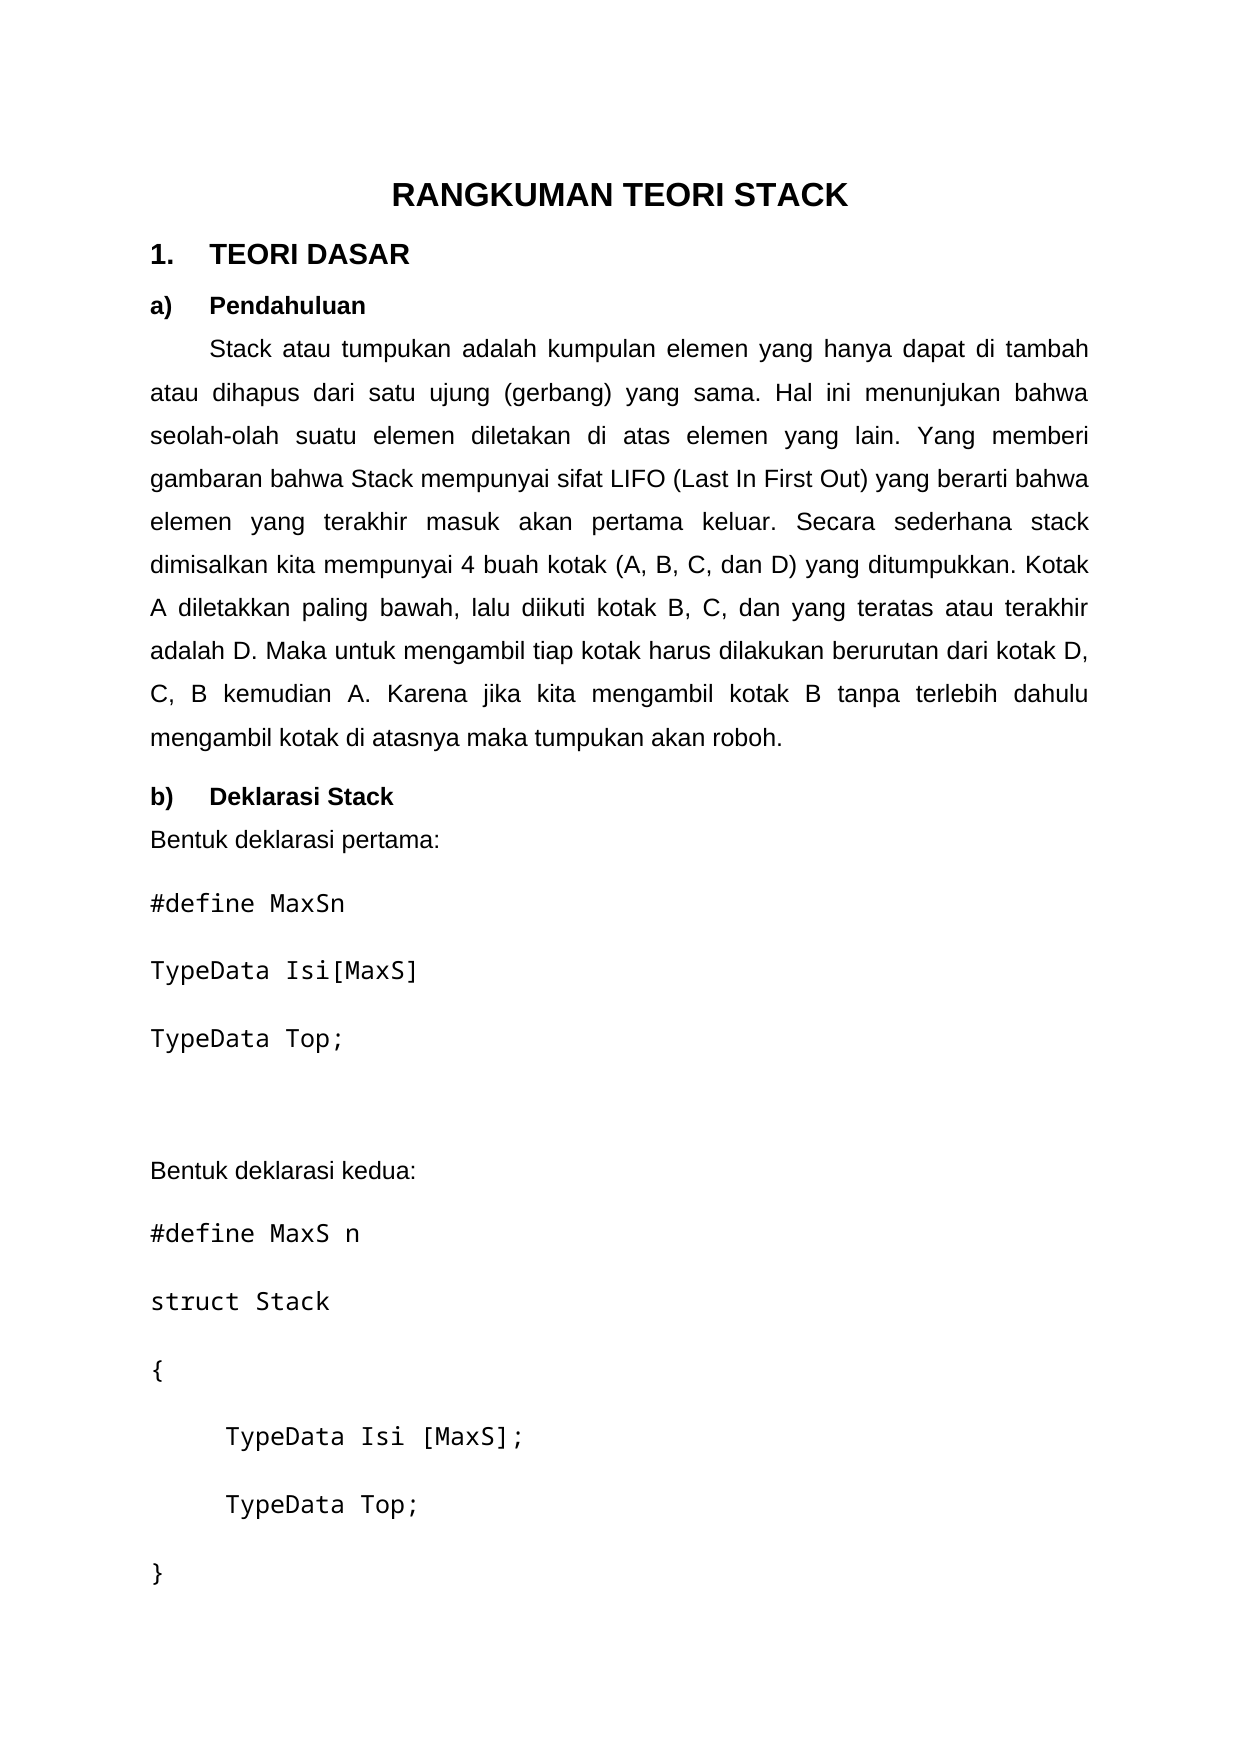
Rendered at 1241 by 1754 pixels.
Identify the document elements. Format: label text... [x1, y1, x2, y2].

subtitle TEORI DASAR [150, 237, 1090, 270]
text #define MaxS n [150, 1216, 1090, 1250]
text Stack atau tumpukan adalah kumpulan elemen yang hanya dapat di tambah atau dihapus dari satu ujung (gerbang) yang sama. Hal ini menunjukan bahwa seolah-olah suatu elemen diletakan di atas elemen yang lain. Yang memberi gambaran bahwa Stack mempunyai sifat LIFO (Last In First Out) yang berarti bahwa elemen yang terakhir masuk akan pertama keluar. Secara sederhana stack dimisalkan kita mempunyai 4 buah kotak (A, B, C, dan D) yang ditumpukkan. Kotak A diletakkan paling bawah, lalu diikuti kotak B, C, dan yang teratas atau terakhir adalah D. Maka untuk mengambil tiap kotak harus dilakukan berurutan dari kotak D, C, B kemudian A. Karena jika kita mengambil kotak B tanpa terlebih dahulu mengambil kotak di atasnya maka tumpukan akan roboh. [150, 334, 1090, 751]
text TypeData Isi [MaxS]; [225, 1419, 1090, 1453]
subtitle RANGKUMAN TEORI STACK [150, 175, 1090, 213]
text } [150, 1554, 1090, 1588]
text #define MaxSn [150, 885, 1090, 919]
subtitle Pendahuluan [150, 291, 1090, 320]
text TypeData Top; [150, 1021, 1090, 1055]
text { [150, 1351, 1090, 1385]
text TypeData Isi[MaxS] [150, 953, 1090, 987]
text TypeData Top; [225, 1487, 1090, 1521]
subtitle Deklarasi Stack [150, 782, 1090, 811]
text Bentuk deklarasi pertama: [150, 825, 1090, 854]
text struct Stack [150, 1283, 1090, 1318]
text Bentuk deklarasi kedua: [150, 1156, 1090, 1185]
